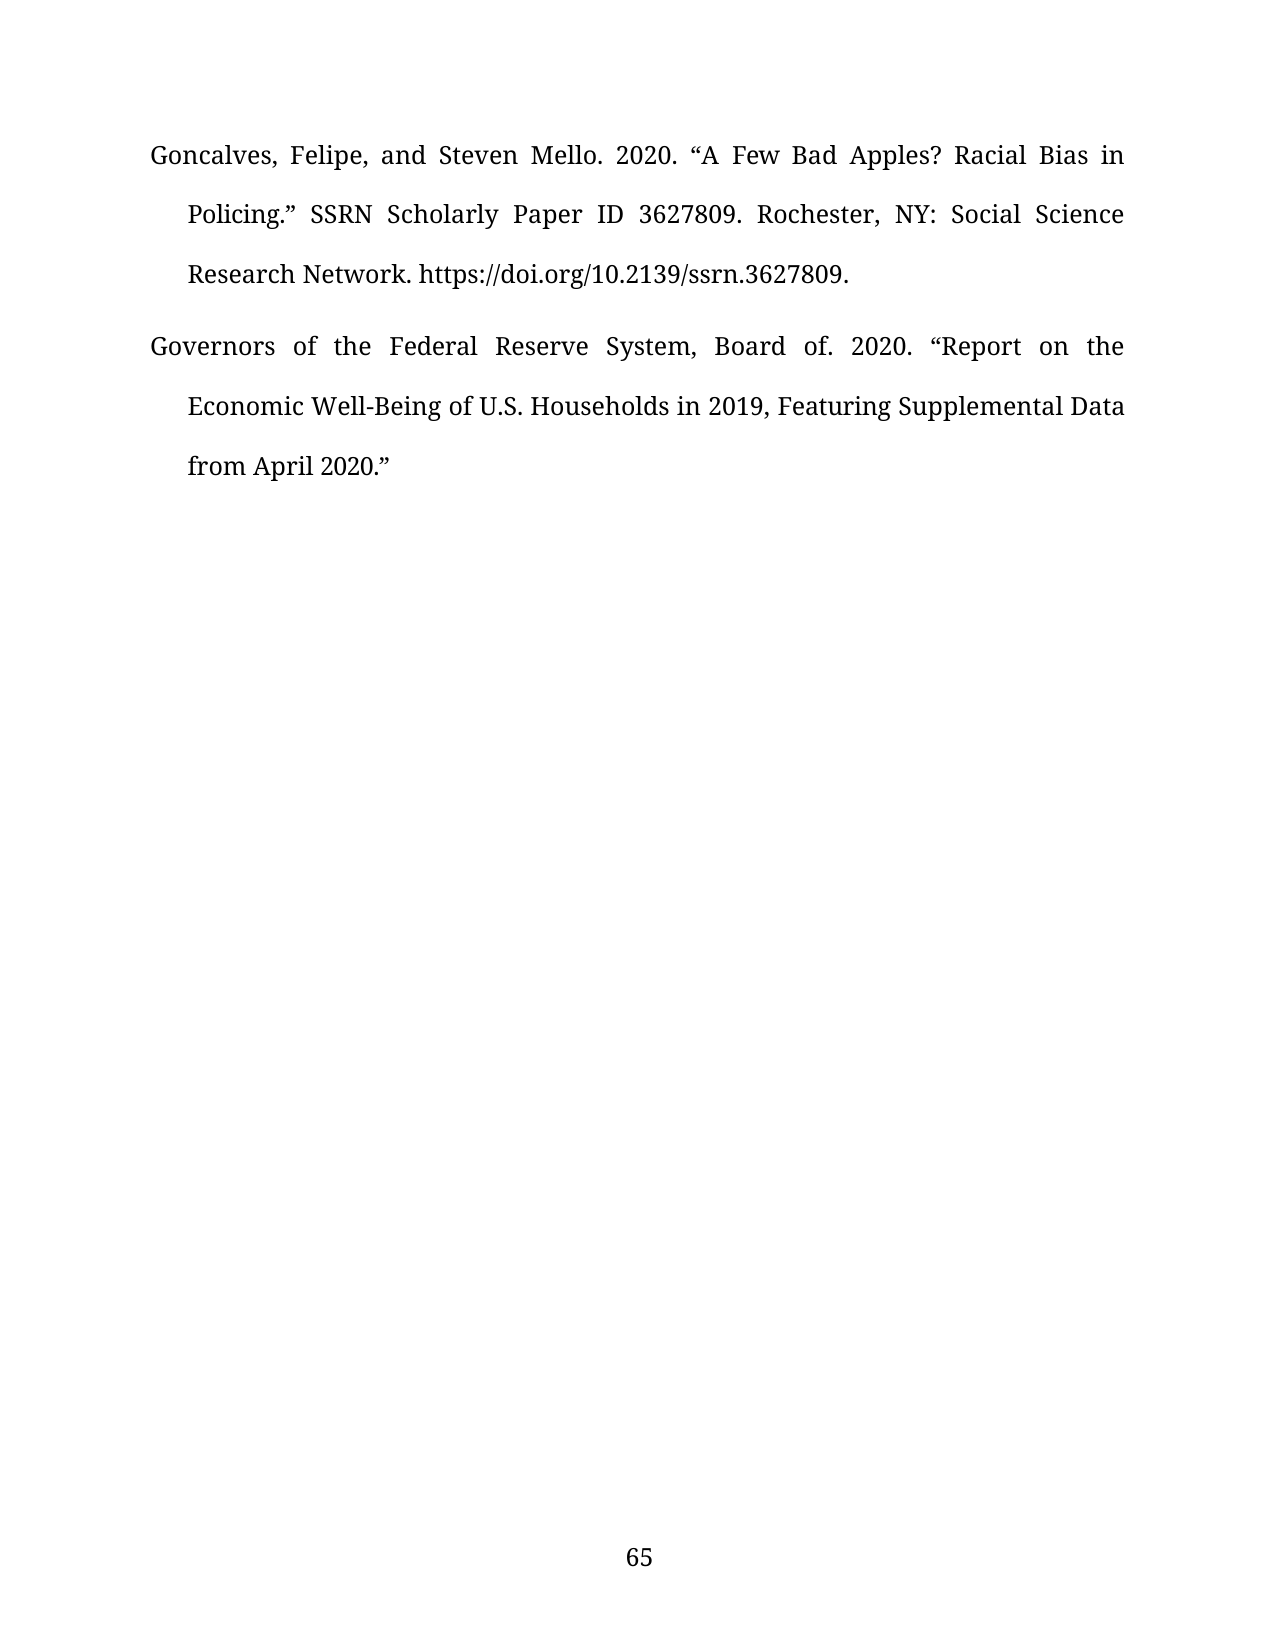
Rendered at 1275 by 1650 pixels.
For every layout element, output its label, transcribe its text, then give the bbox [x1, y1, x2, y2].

text Goncalves, Felipe, and Steven Mello. 2020. “A Few Bad Apples? Racial Bias in Policing.” SSRN Scholarly Paper ID 3627809. Rochester, NY: Social Science Research Network. https://doi.org/10.2139/ssrn.3627809. [150, 137, 1125, 291]
text Governors of the Federal Reserve System, Board of. 2020. “Report on the Economic Well-Being of U.S. Households in 2019, Featuring Supplemental Data from April 2020.” [150, 329, 1125, 482]
